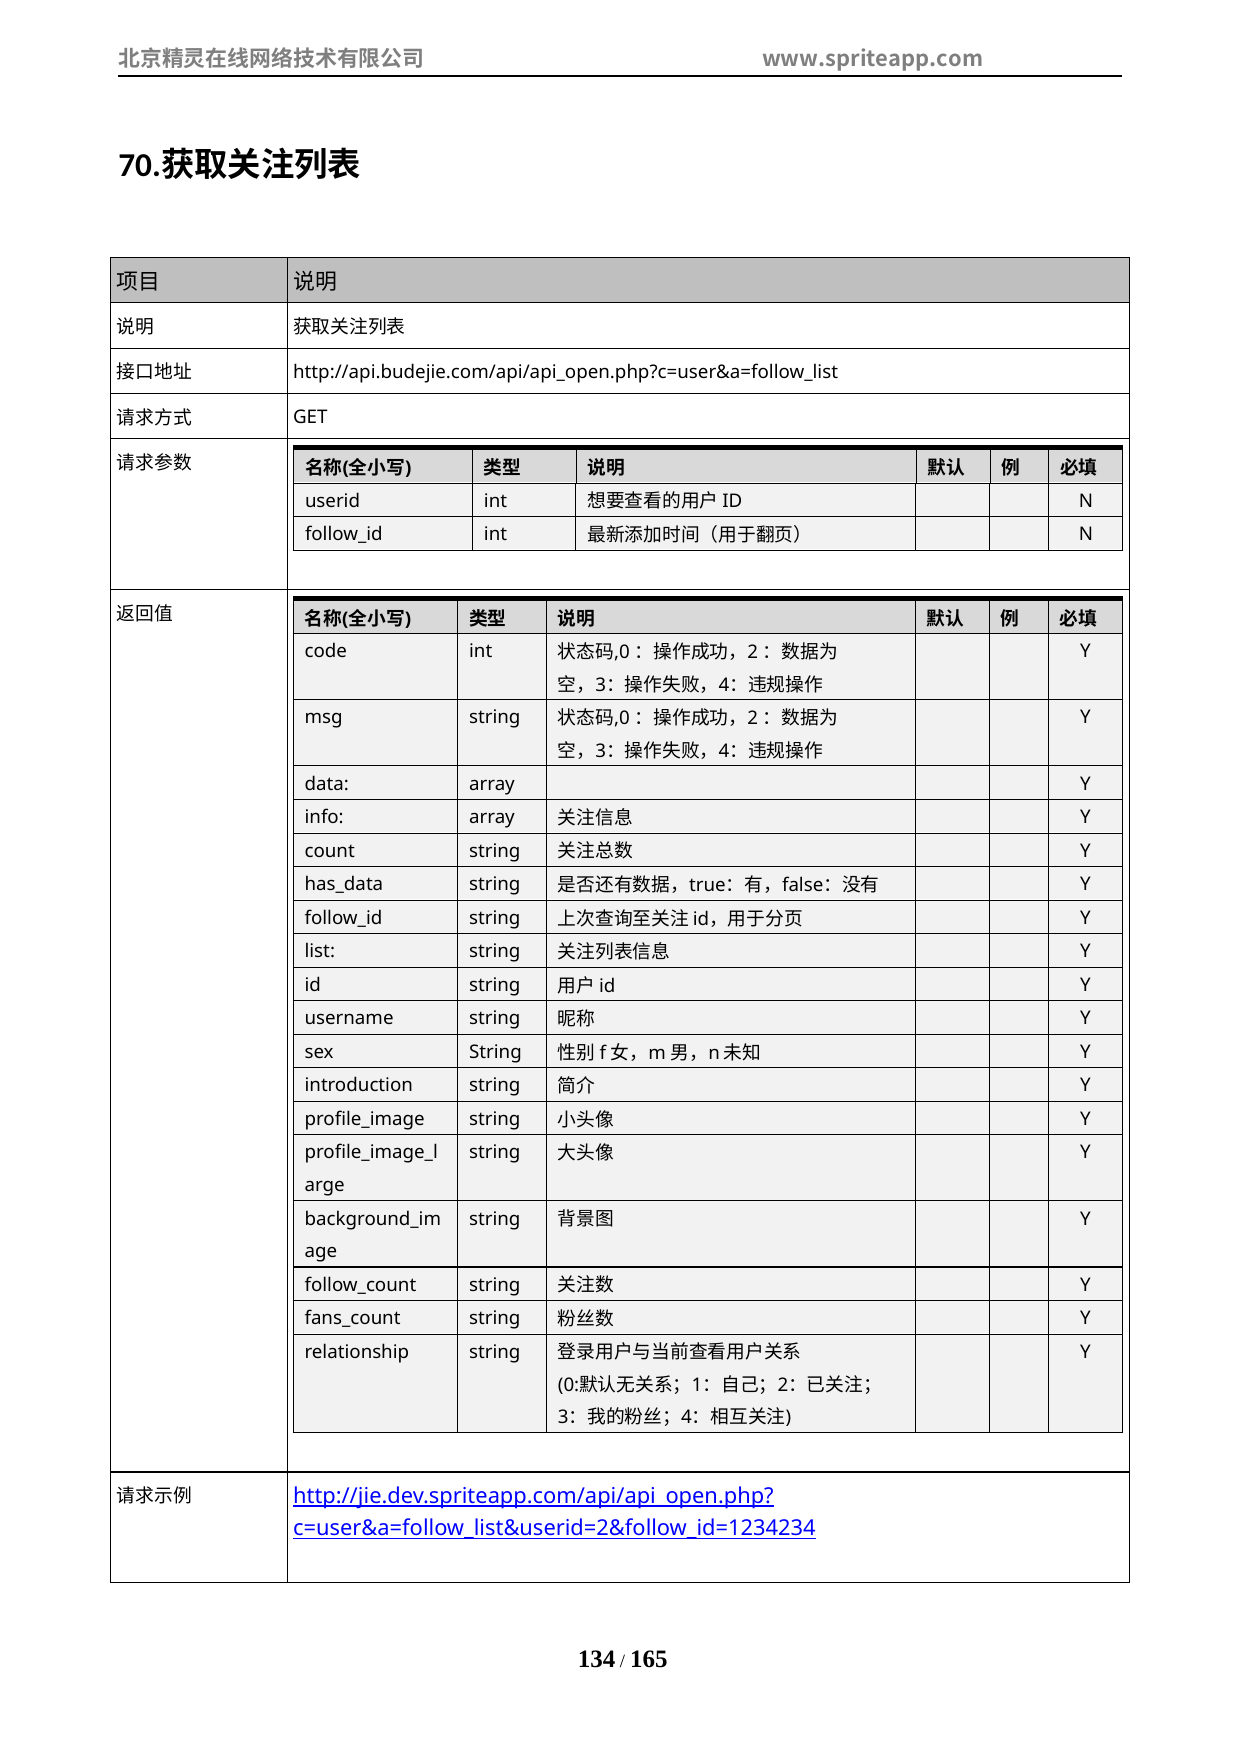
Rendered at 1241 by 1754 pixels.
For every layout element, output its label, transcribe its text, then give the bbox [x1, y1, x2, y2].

table_cell 返回值 [111, 590, 287, 1471]
table_cell http://api.budejie.com/api/api_open.php?c=user&a=follow_list [288, 349, 1129, 393]
table_header 说明 [288, 258, 1129, 302]
table_cell 请求参数 [111, 439, 287, 589]
table_cell 请求示例 [111, 1473, 287, 1582]
table_cell 获取关注列表 [288, 303, 1129, 347]
table_cell 说明 [111, 303, 287, 347]
table_cell GET [288, 394, 1129, 438]
subtitle 70.获取关注列表 [118, 129, 1122, 194]
table_cell 请求方式 [111, 394, 287, 438]
table_cell http://jie.dev.spriteapp.com/api/api_open.php?c=user&a=follow_list&userid=2&follow_id=1234234 [288, 1473, 1129, 1582]
table_header 项目 [111, 258, 287, 302]
table_cell [288, 439, 1129, 589]
table_cell 接口地址 [111, 349, 287, 393]
table_cell [288, 590, 1129, 1471]
